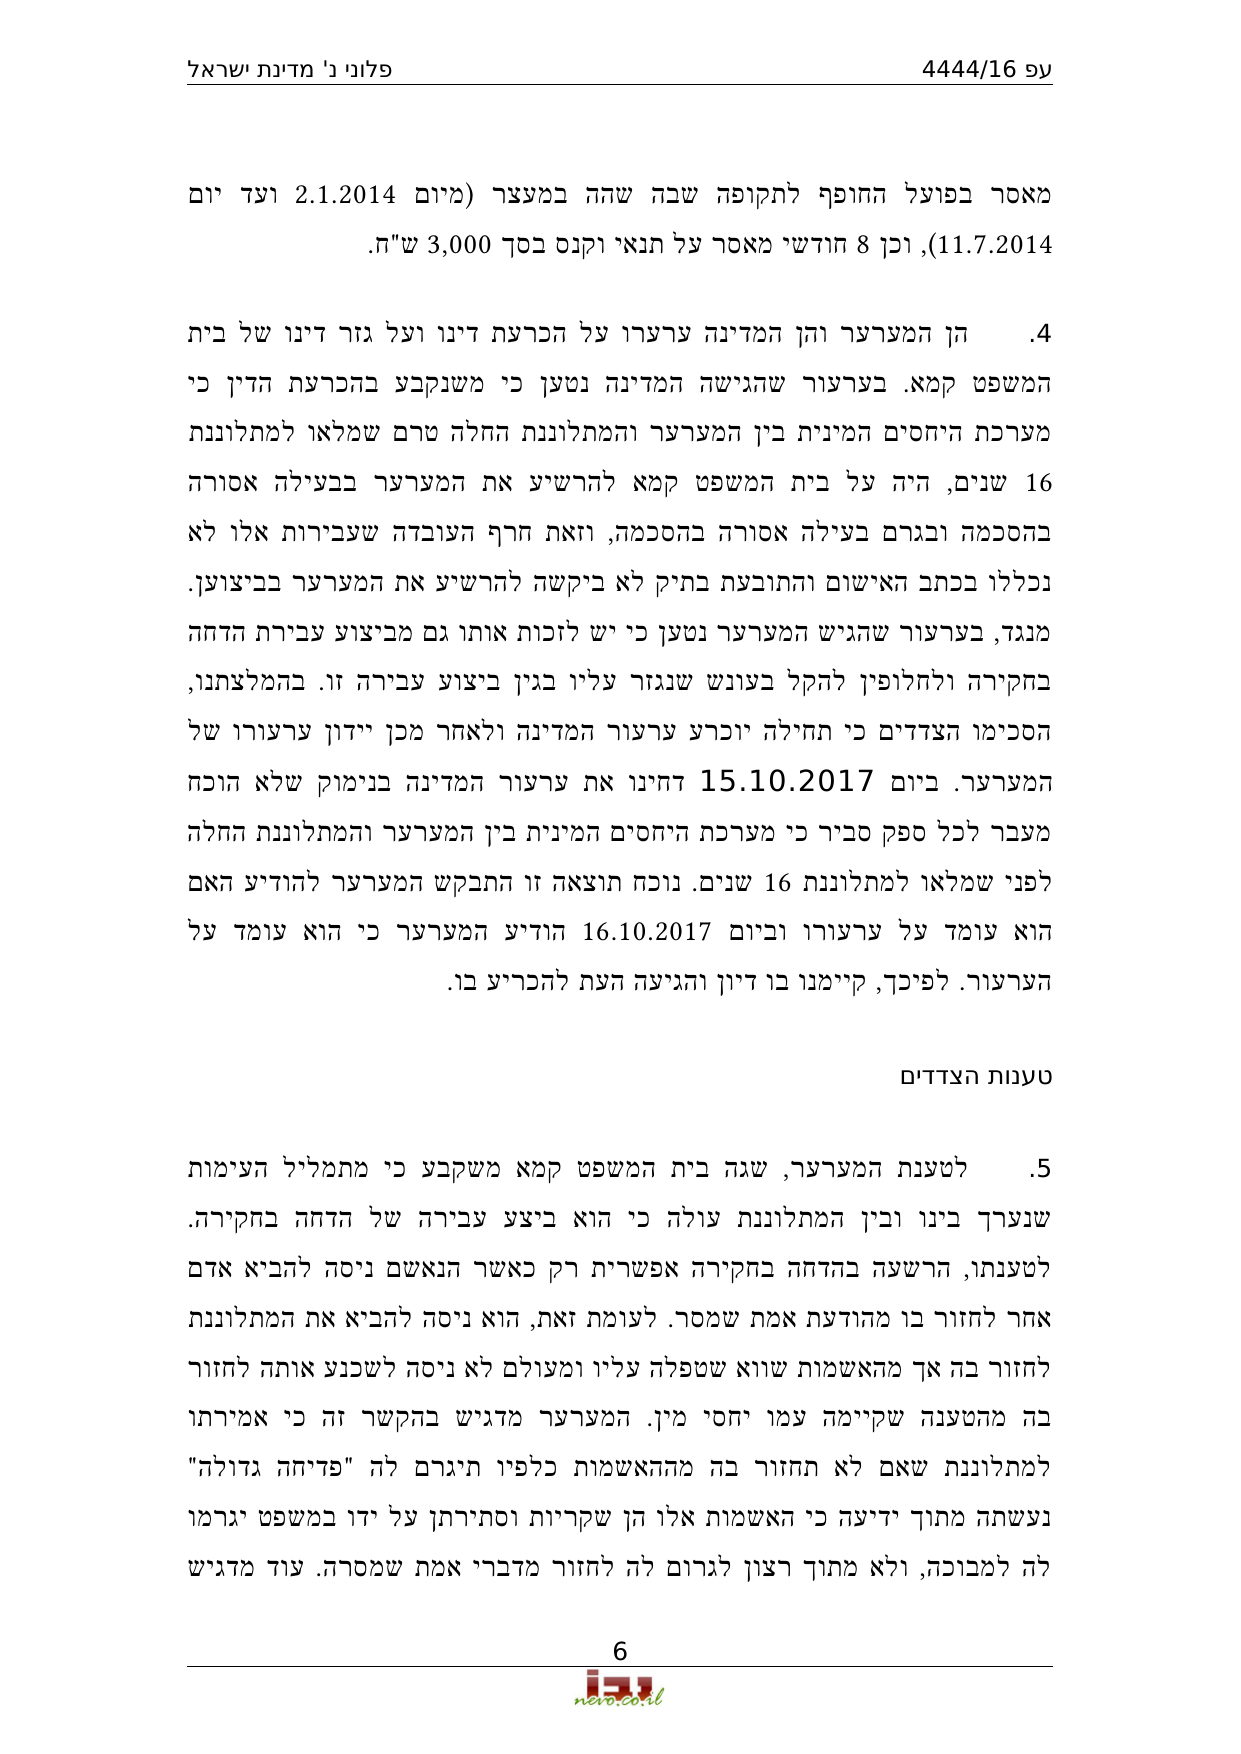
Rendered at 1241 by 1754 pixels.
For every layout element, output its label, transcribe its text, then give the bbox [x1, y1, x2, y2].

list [187, 1152, 1053, 1583]
picture [574, 1669, 666, 1707]
list טענות הצדדים [187, 1061, 1053, 1090]
list הן המערער והן המדינה ערערו על הכרעת דינו ועל גזר דינו של בית המשפט קמא. בערעור שהגישה המדינה נטען כי משנקבע בהכרעת הדין כי מערכת היחסים המינית בין המערער והמתלוננת החלה טרם שמלאו למתלוננת 16 שנים, היה על בית המשפט קמא להרשיע את המערער בבעילה אסורה בהסכמה ובגרם בעילה אסורה בהסכמה, וזאת חרף העובדה שעבירות אלו לא נכללו בכתב האישום והתובעת בתיק לא ביקשה להרשיע את המערער בביצוען. מנגד, בערעור שהגיש המערער נטען כי יש לזכות אותו גם מביצוע עבירת הדחה בחקירה ולחלופין להקל בעונש שנגזר עליו בגין ביצוע עבירה זו. בהמלצתנו, הסכימו הצדדים כי תחילה יוכרע ערעור המדינה ולאחר מכן יידון ערעורו של המערער. ביום 15.10.2017 דחינו את ערעור המדינה בנימוק שלא הוכח מעבר לכל ספק סביר כי מערכת היחסים המינית בין המערער והמתלוננת החלה לפני שמלאו למתלוננת 16 שנים. נוכח תוצאה זו התבקש המערער להודיע האם הוא עומד על ערעורו וביום 16.10.2017 הודיע המערער כי הוא עומד על הערעור. לפיכך, קיימנו בו דיון והגיעה העת להכריע בו. [187, 316, 1053, 998]
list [187, 177, 1053, 260]
